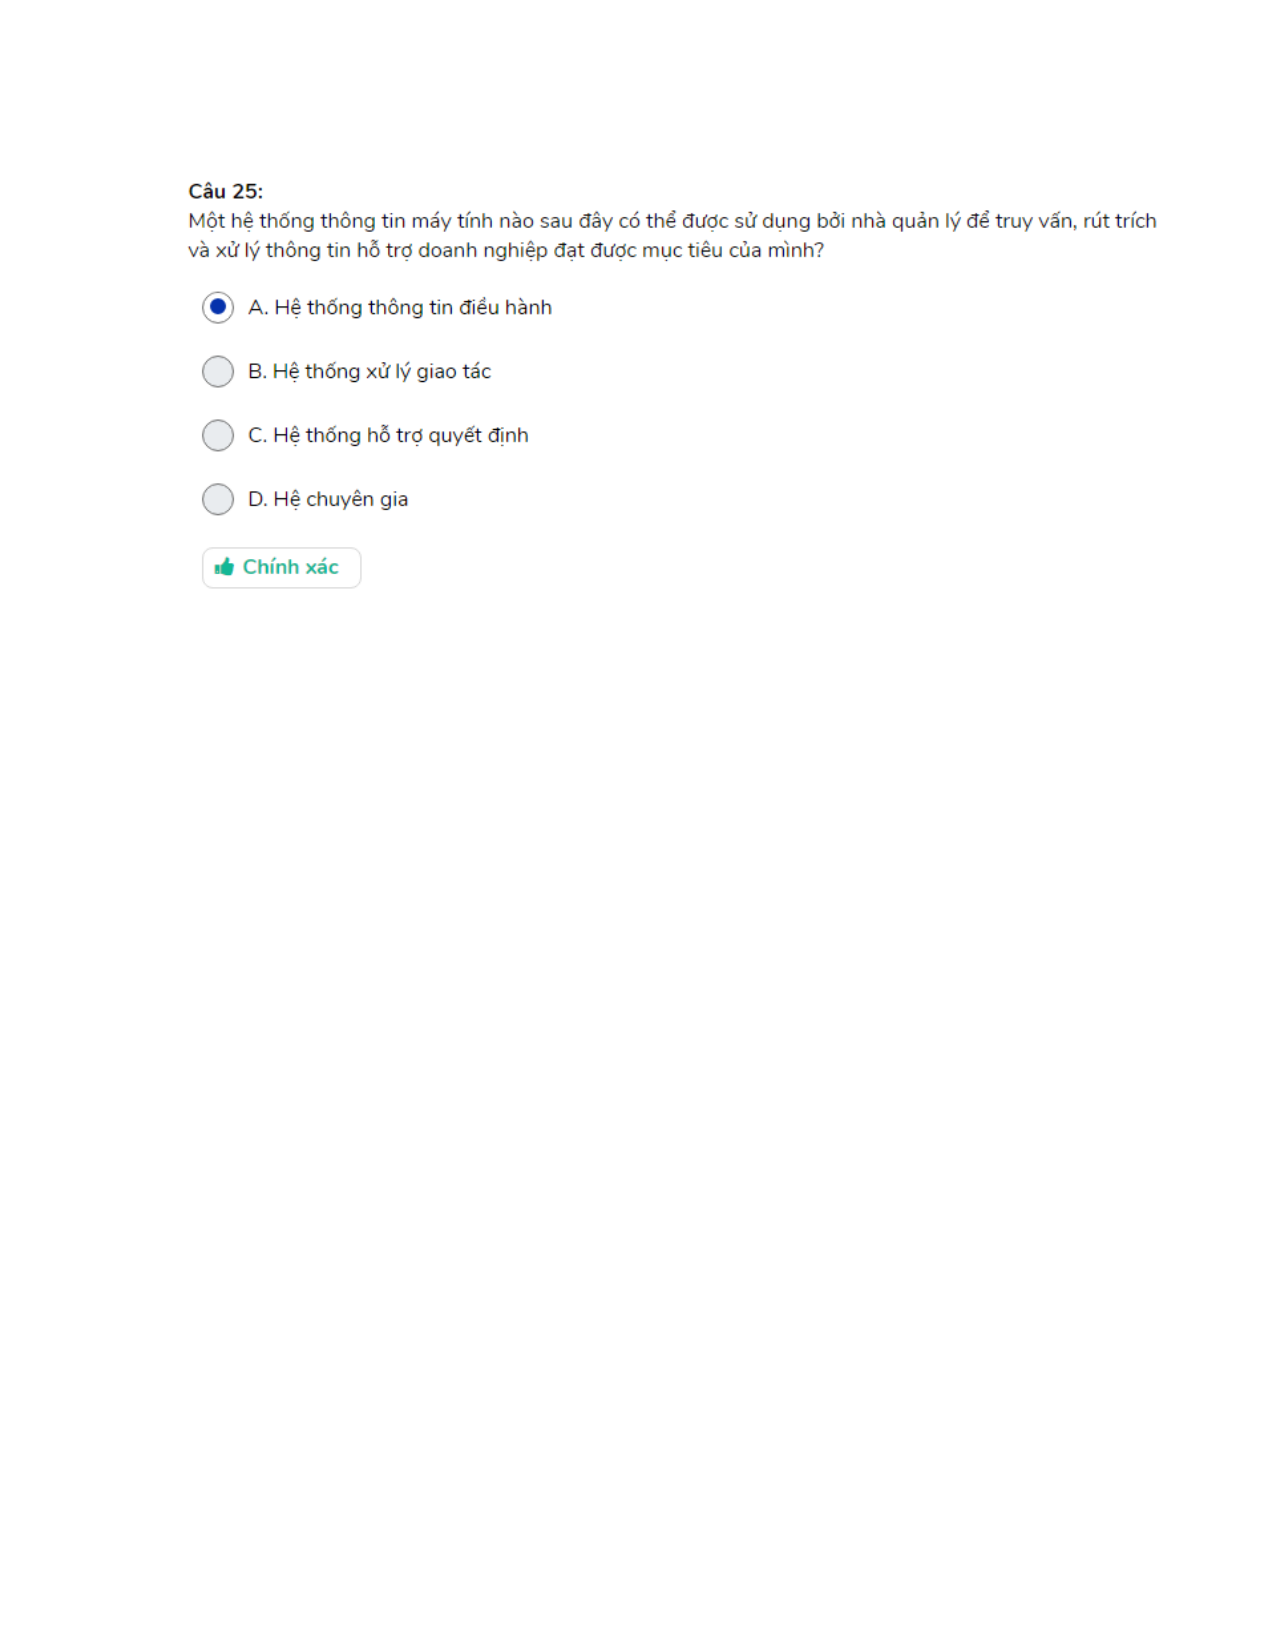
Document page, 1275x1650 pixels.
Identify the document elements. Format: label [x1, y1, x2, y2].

picture [177, 164, 1187, 610]
